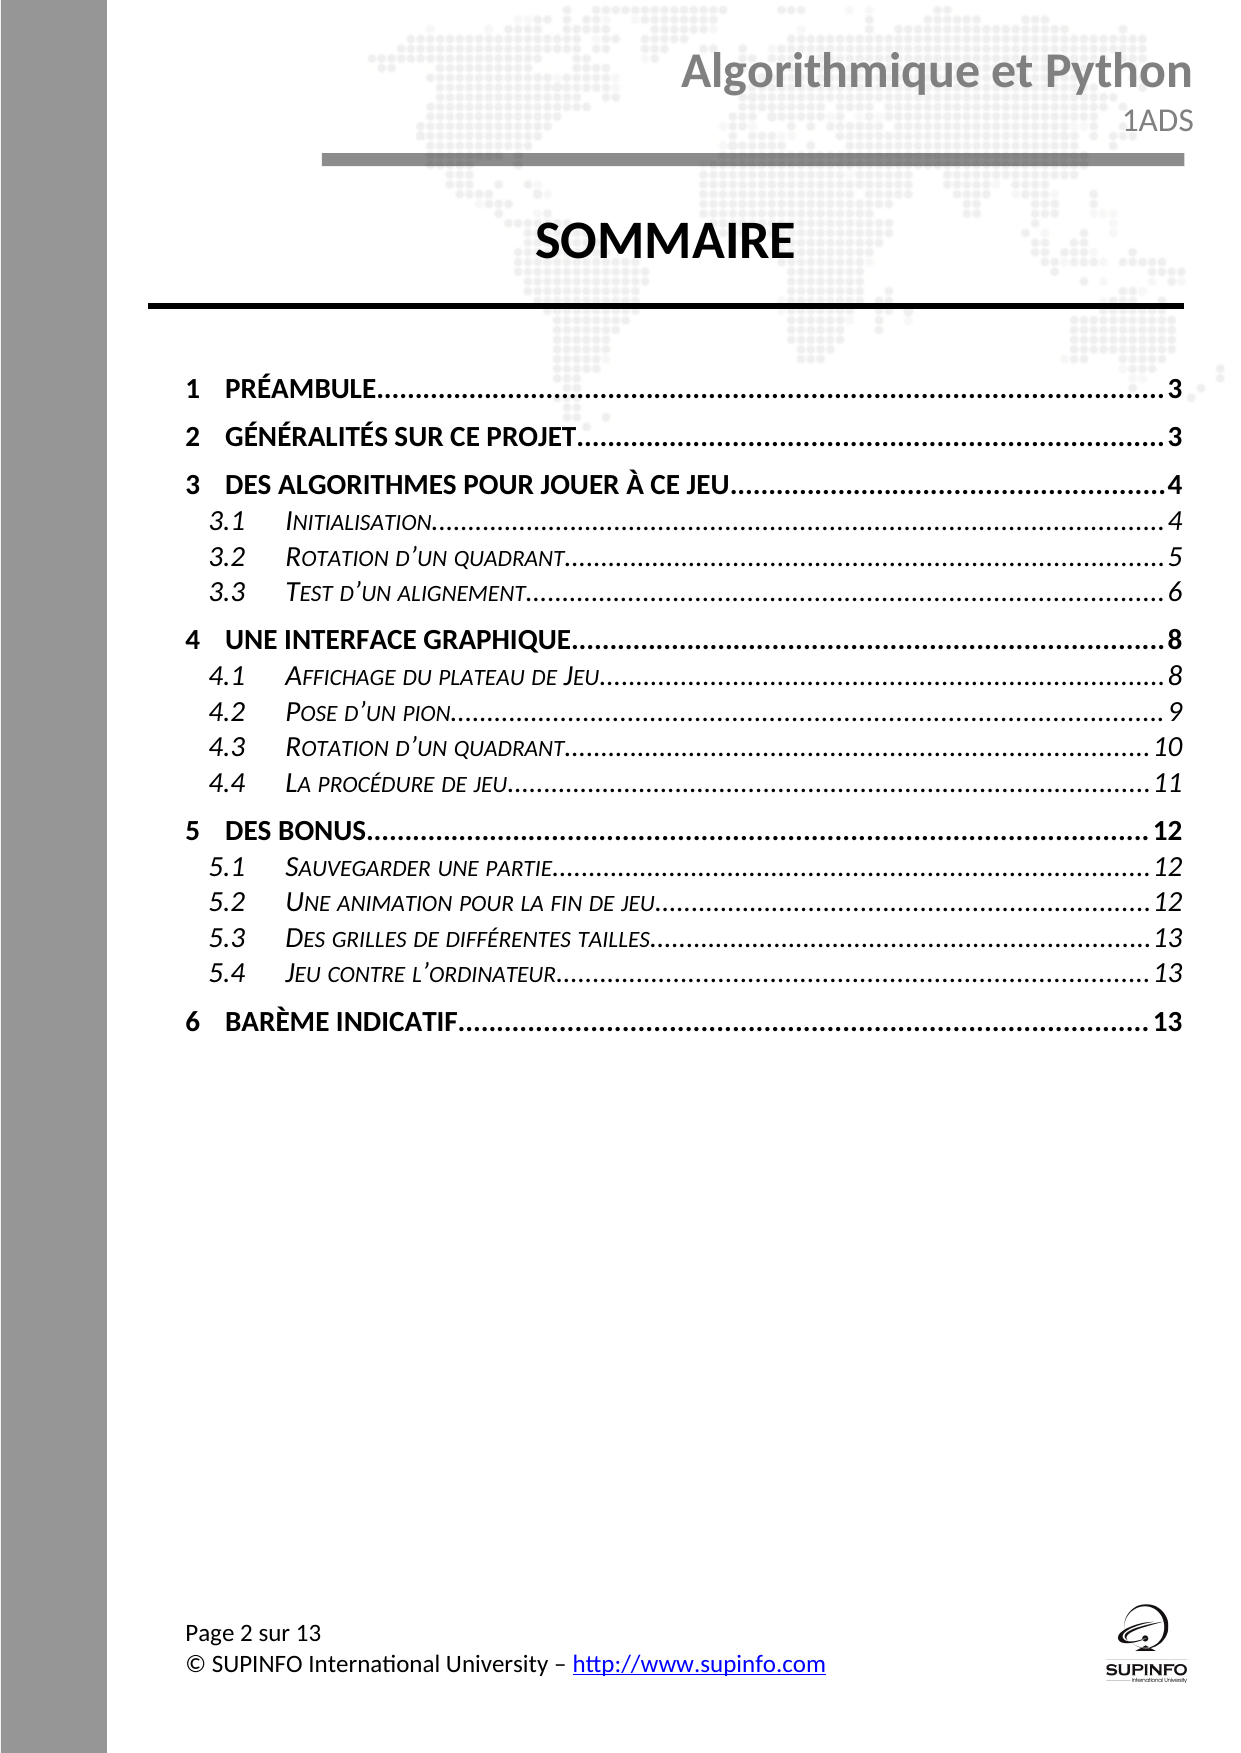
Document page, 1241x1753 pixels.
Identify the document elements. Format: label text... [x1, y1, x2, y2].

text 2 Généralités sur ce projet 3 [148, 418, 1184, 454]
text 3.2 Rotation d’un quadrant 5 [171, 538, 1184, 573]
title SOMMAIRE [148, 206, 1184, 303]
text 5 des bonuS 12 [148, 812, 1184, 848]
text 3.3 Test d’un alignement 6 [171, 573, 1184, 609]
text 5.3 Des grilles de différentes tailles 13 [171, 919, 1184, 954]
text 4.1 Affichage du plateau de Jeu 8 [171, 657, 1184, 693]
text 4.4 La procédure de jeu 11 [171, 764, 1184, 799]
picture [366, 3, 1231, 450]
text 3.1 Initialisation 4 [171, 502, 1184, 538]
text 4 Une interface graphique 8 [148, 621, 1184, 657]
text 5.4 Jeu contre l’ordinateur 13 [171, 954, 1184, 990]
text 6 barème indicatif 13 [148, 1003, 1184, 1038]
text 1 Préambule 3 [148, 370, 1184, 406]
text 4.3 Rotation d’un quadrant 10 [171, 728, 1184, 764]
text 4.2 Pose d’un pion 9 [171, 693, 1184, 728]
picture [1101, 1602, 1193, 1684]
text 5.2 Une animation pour la fin de jeu 12 [171, 883, 1184, 919]
text 5.1 Sauvegarder une partie 12 [171, 848, 1184, 883]
text 3 Des algorithmes pour jouer à ce jeu 4 [148, 466, 1184, 502]
